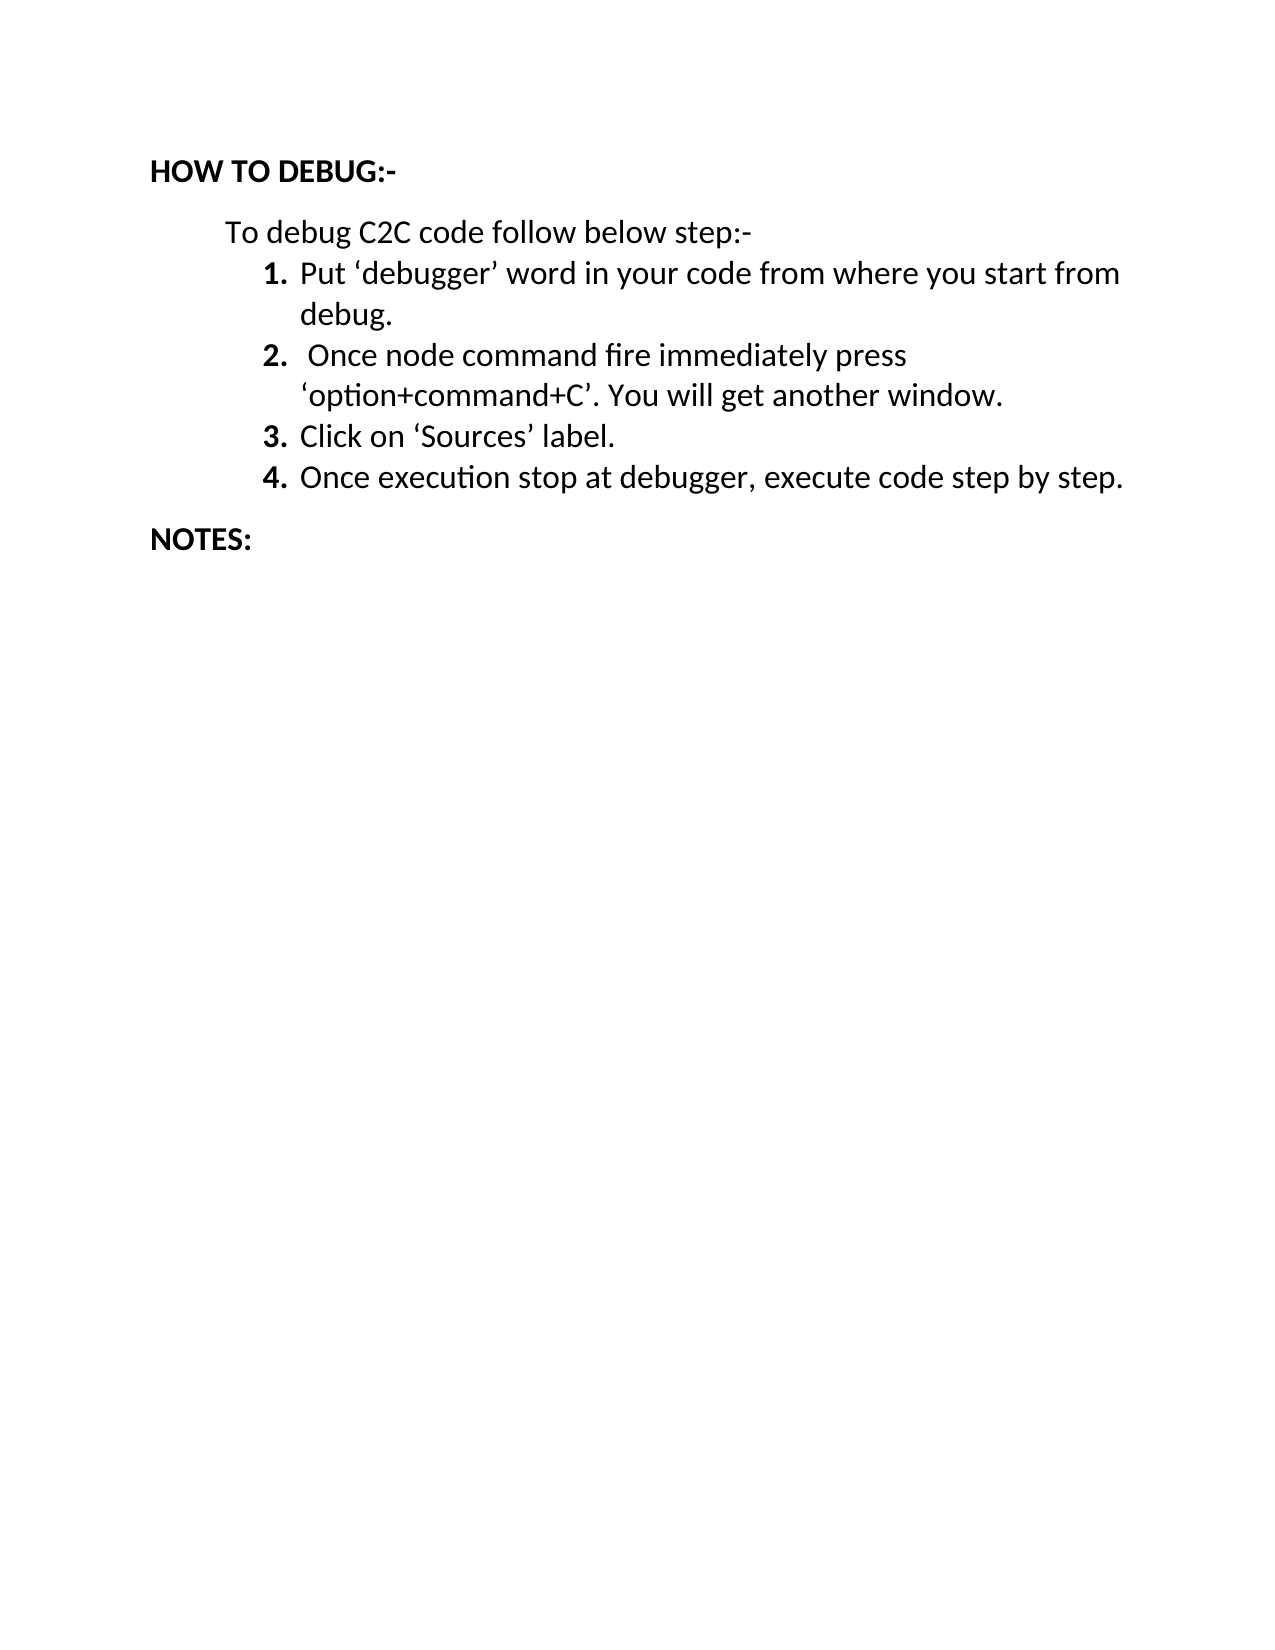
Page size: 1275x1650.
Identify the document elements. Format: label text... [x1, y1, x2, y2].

subtitle Once node command fire immediately press ‘option+command+C’. You will get another window. [262, 334, 1125, 415]
subtitle Put ‘debugger’ word in your code from where you start from debug. [262, 252, 1125, 334]
subtitle Once execution stop at debugger, execute code step by step. [262, 456, 1125, 497]
subtitle To debug C2C code follow below step:- [150, 212, 1125, 252]
subtitle HOW TO DEBUG:- [150, 150, 1125, 191]
subtitle Click on ‘Sources’ label. [262, 415, 1125, 456]
subtitle NOTES: [150, 517, 1125, 558]
